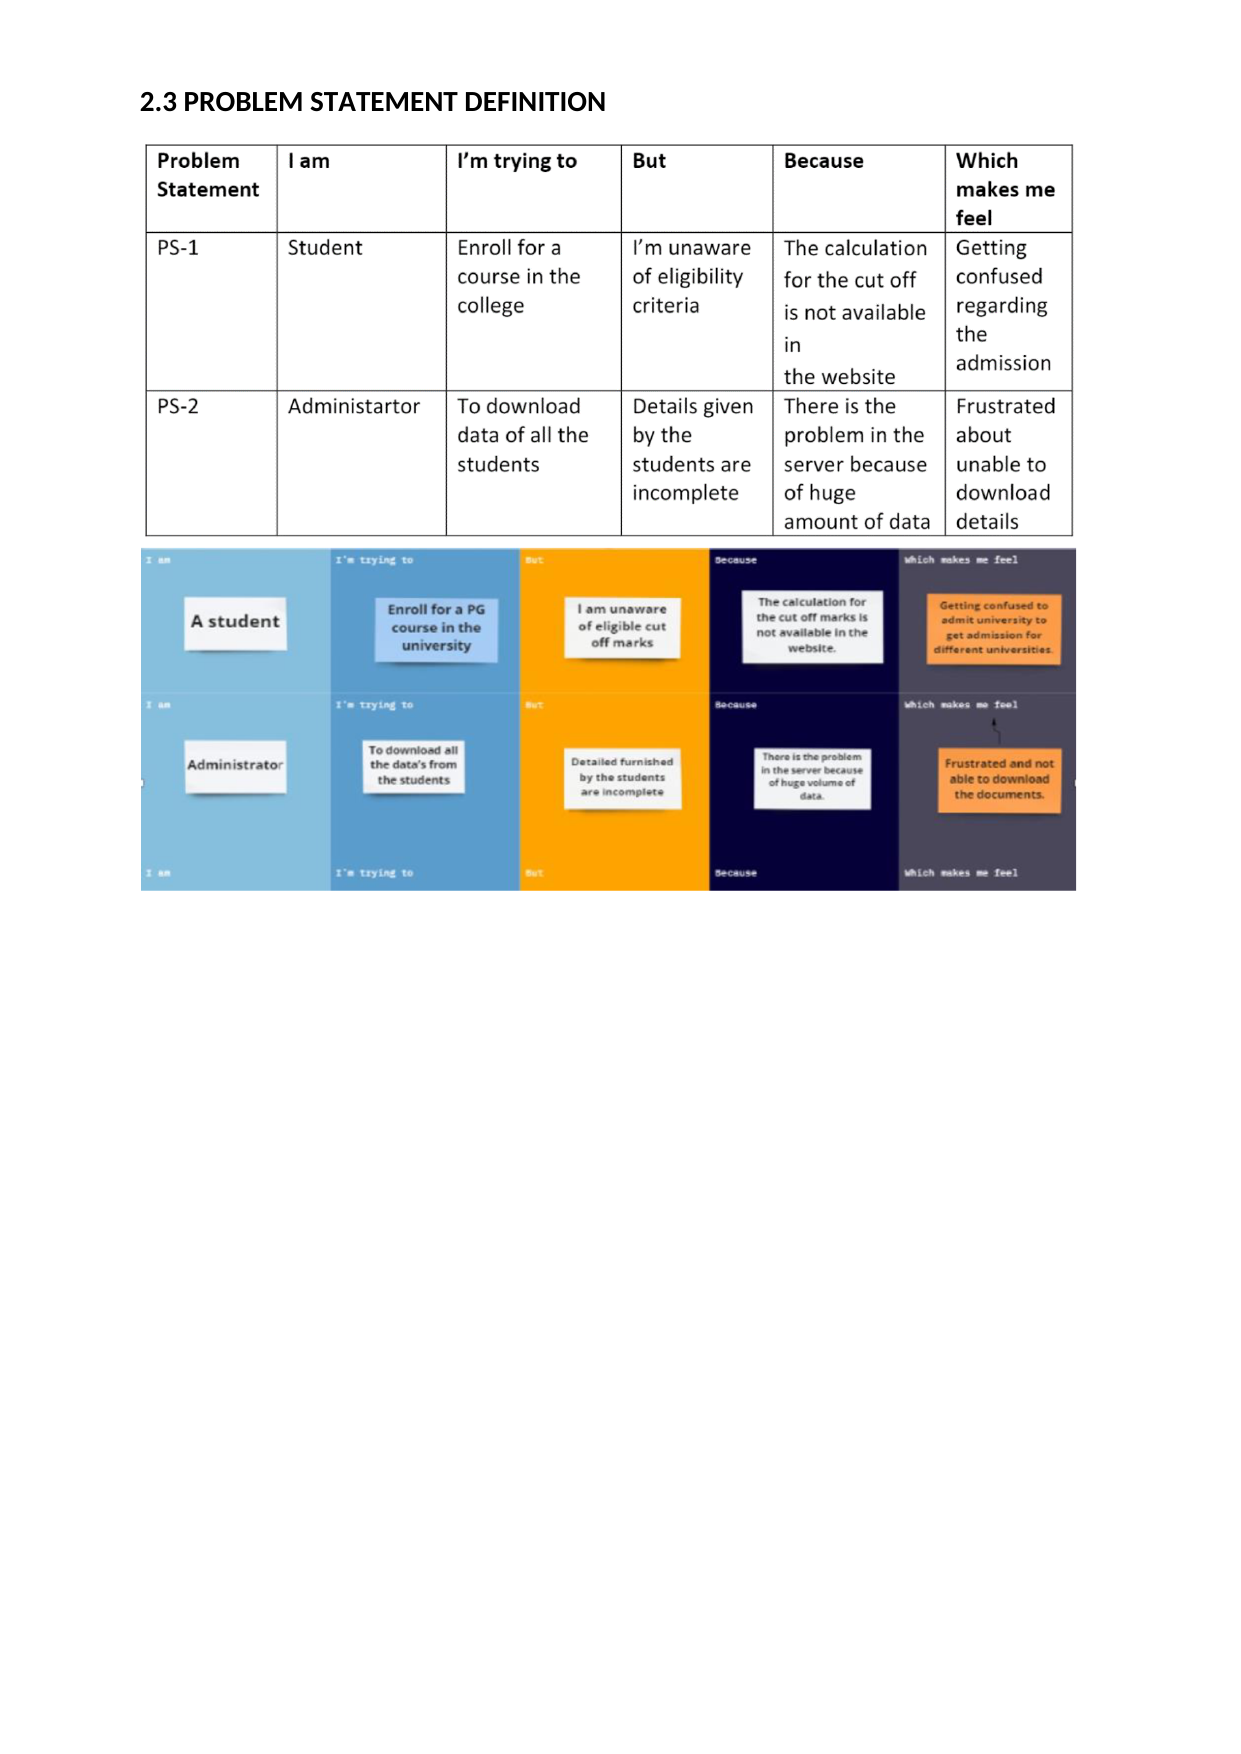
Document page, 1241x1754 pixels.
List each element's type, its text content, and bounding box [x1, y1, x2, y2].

picture [139, 138, 1080, 540]
picture [139, 542, 1080, 894]
text 2.3 PROBLEM STATEMENT DEFINITION [139, 83, 1107, 119]
